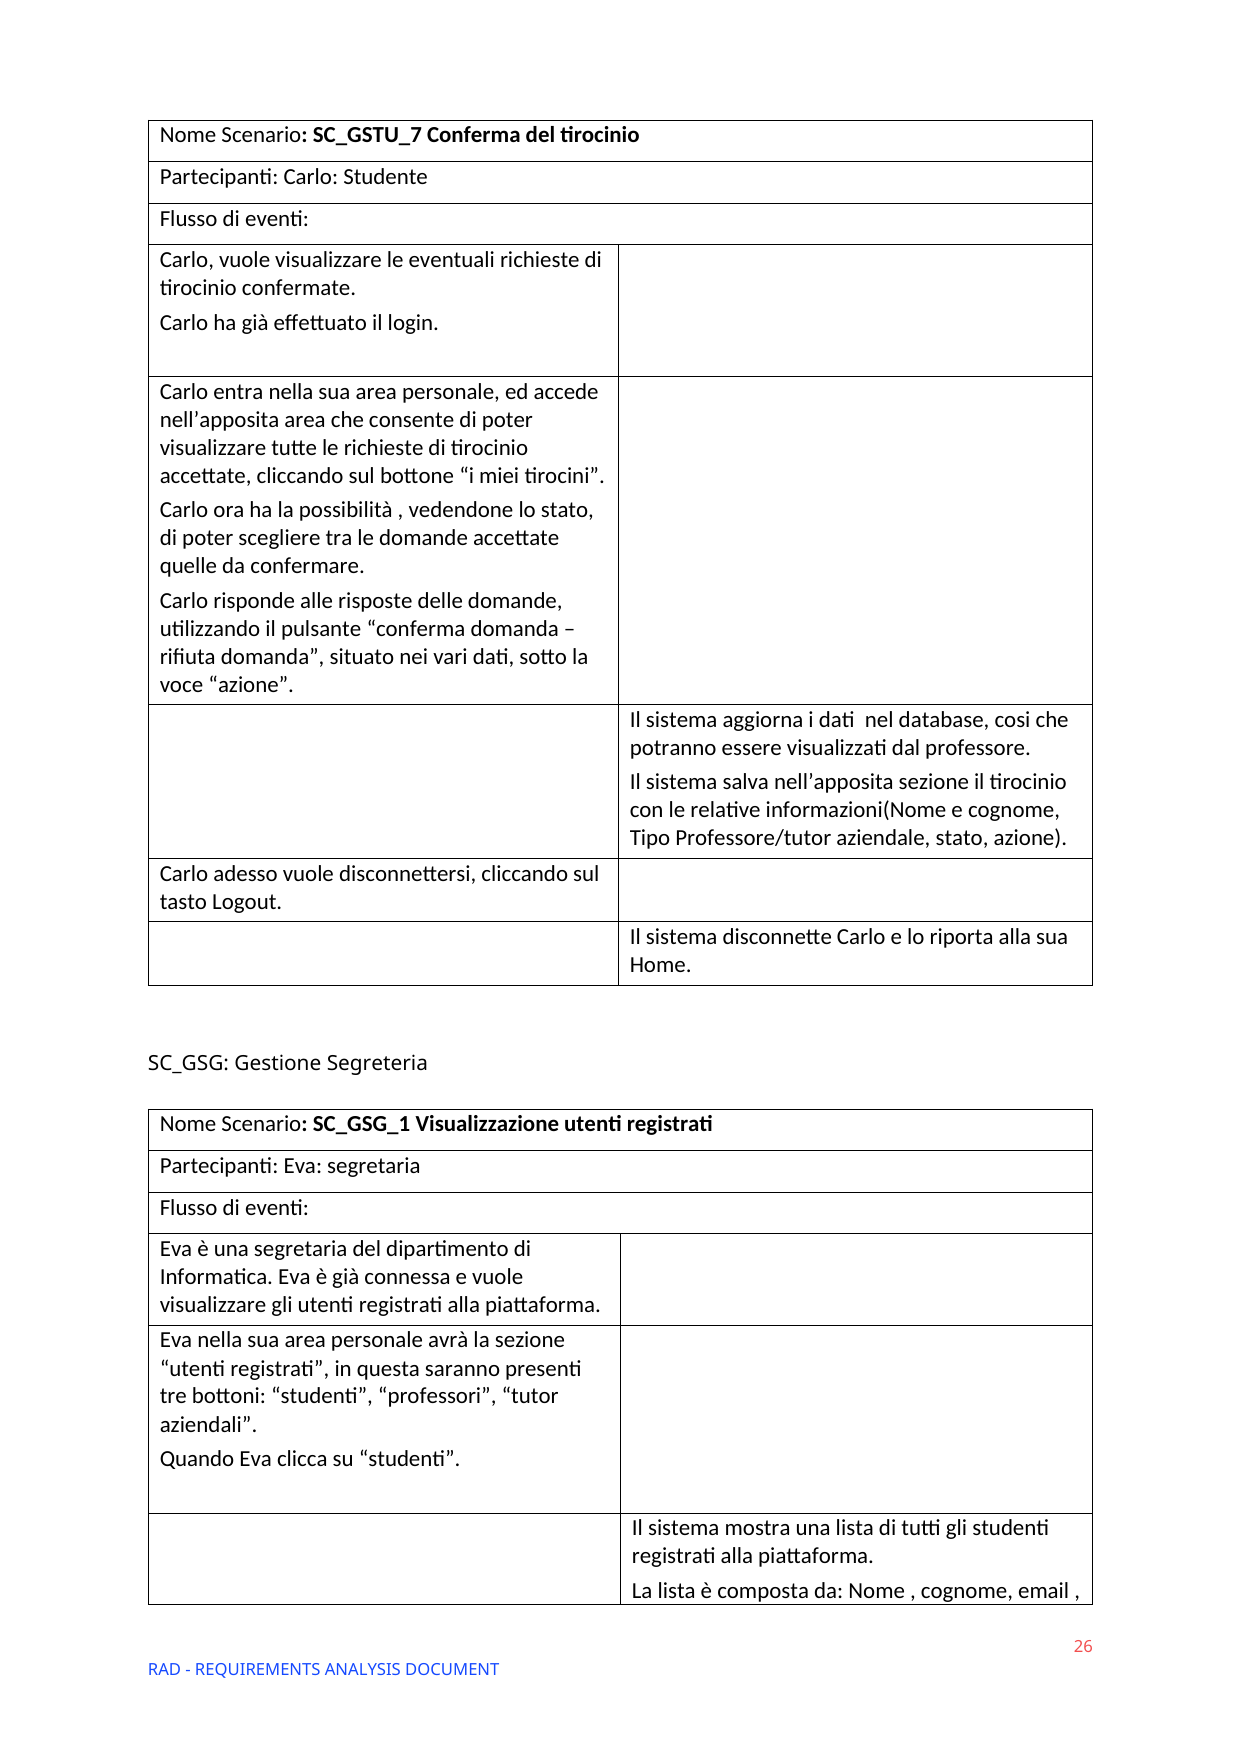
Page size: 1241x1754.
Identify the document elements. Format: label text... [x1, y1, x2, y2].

table_cell [149, 922, 618, 984]
table_cell [149, 705, 618, 858]
table_cell [149, 1514, 620, 1604]
table_cell Eva è una segretaria del dipartimento di Informatica. Eva è già connessa e vuole visualizzare gli utenti registrati alla piattaforma. [149, 1234, 620, 1324]
table_cell Partecipanti: Carlo: Studente [149, 162, 1092, 203]
table_cell Il sistema disconnette Carlo e lo riporta alla sua Home. [619, 922, 1092, 984]
table_cell Carlo adesso vuole disconnettersi, cliccando sul tasto Logout. [149, 859, 618, 921]
table_header Nome Scenario: SC_GSTU_7 Conferma del tirocinio [149, 121, 1092, 161]
table_cell Flusso di eventi: [149, 1193, 1092, 1233]
table_cell [619, 859, 1092, 921]
table_header Nome Scenario: SC_GSG_1 Visualizzazione utenti registrati [149, 1110, 1092, 1150]
table_cell Flusso di eventi: [149, 204, 1092, 244]
subtitle SC_GSG: Gestione Segreteria [148, 1048, 1092, 1076]
table_cell [621, 1326, 1092, 1512]
table_cell [619, 377, 1092, 704]
table_cell Partecipanti: Eva: segretaria [149, 1151, 1092, 1192]
table_cell Il sistema aggiorna i dati nel database, cosi che potranno essere visualizzati dal professore. Il sistema salva nell’apposita sezione il tirocinio con le relative informazioni(Nome e cognome, Tipo Professore/tutor aziendale, stato, azione). [619, 705, 1092, 858]
table_cell [621, 1234, 1092, 1324]
table_cell Il sistema mostra una lista di tutti gli studenti registrati alla piattaforma. La lista è composta da: Nome , cognome, email , matricola, username. [621, 1514, 1092, 1604]
table_cell [619, 245, 1092, 376]
table_cell Carlo, vuole visualizzare le eventuali richieste di tirocinio confermate. Carlo ha già effettuato il login. [149, 245, 618, 376]
table_cell Carlo entra nella sua area personale, ed accede nell’apposita area che consente di poter visualizzare tutte le richieste di tirocinio accettate, cliccando sul bottone “i miei tirocini”. Carlo ora ha la possibilità , vedendone lo stato, di poter scegliere tra le domande accettate quelle da confermare. Carlo risponde alle risposte delle domande, utilizzando il pulsante “conferma domanda – rifiuta domanda”, situato nei vari dati, sotto la voce “azione”. [149, 377, 618, 704]
